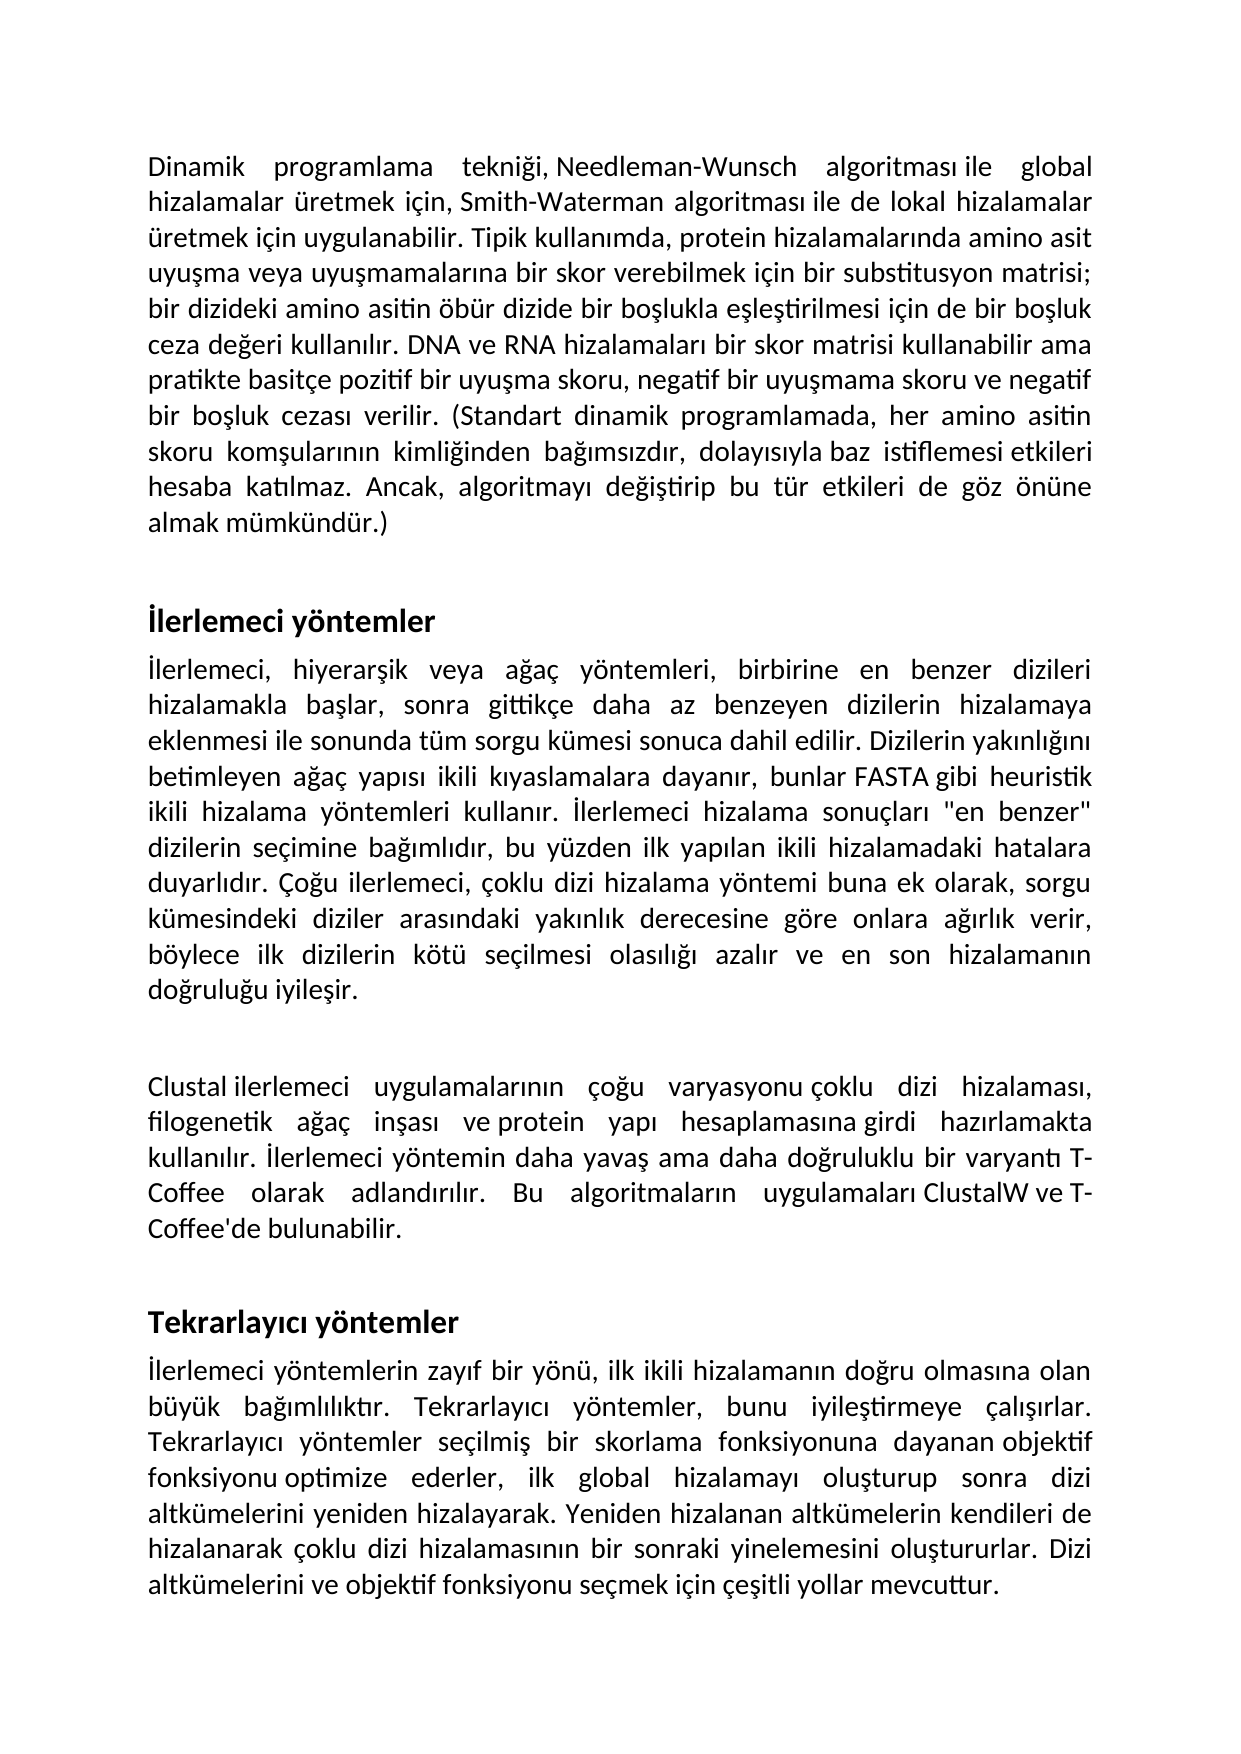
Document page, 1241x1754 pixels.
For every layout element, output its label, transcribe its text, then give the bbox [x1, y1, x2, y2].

subtitle İlerlemeci yöntemler [148, 600, 1093, 641]
text Clustal ilerlemeci uygulamalarının çoğu varyasyonu çoklu dizi hizalaması, filogenetik ağaç inşası ve protein yapı hesaplamasına girdi hazırlamakta kullanılır. İlerlemeci yöntemin daha yavaş ama daha doğruluklu bir varyantı T-Coffee olarak adlandırılır. Bu algoritmaların uygulamaları ClustalW ve T-Coffee'de bulunabilir. [148, 1068, 1093, 1246]
subtitle Tekrarlayıcı yöntemler [148, 1301, 1093, 1342]
text İlerlemeci, hiyerarşik veya ağaç yöntemleri, birbirine en benzer dizileri hizalamakla başlar, sonra gittikçe daha az benzeyen dizilerin hizalamaya eklenmesi ile sonunda tüm sorgu kümesi sonuca dahil edilir. Dizilerin yakınlığını betimleyen ağaç yapısı ikili kıyaslamalara dayanır, bunlar FASTA gibi heuristik ikili hizalama yöntemleri kullanır. İlerlemeci hizalama sonuçları "en benzer" dizilerin seçimine bağımlıdır, bu yüzden ilk yapılan ikili hizalamadaki hatalara duyarlıdır. Çoğu ilerlemeci, çoklu dizi hizalama yöntemi buna ek olarak, sorgu kümesindeki diziler arasındaki yakınlık derecesine göre onlara ağırlık verir, böylece ilk dizilerin kötü seçilmesi olasılığı azalır ve en son hizalamanın doğruluğu iyileşir. [148, 651, 1093, 1007]
text Dinamik programlama tekniği, Needleman-Wunsch algoritması ile global hizalamalar üretmek için, Smith-Waterman algoritması ile de lokal hizalamalar üretmek için uygulanabilir. Tipik kullanımda, protein hizalamalarında amino asit uyuşma veya uyuşmamalarına bir skor verebilmek için bir substitusyon matrisi; bir dizideki amino asitin öbür dizide bir boşlukla eşleştirilmesi için de bir boşluk ceza değeri kullanılır. DNA ve RNA hizalamaları bir skor matrisi kullanabilir ama pratikte basitçe pozitif bir uyuşma skoru, negatif bir uyuşmama skoru ve negatif bir boşluk cezası verilir. (Standart dinamik programlamada, her amino asitin skoru komşularının kimliğinden bağımsızdır, dolayısıyla baz istiflemesi etkileri hesaba katılmaz. Ancak, algoritmayı değiştirip bu tür etkileri de göz önüne almak mümkündür.) [148, 148, 1093, 539]
text İlerlemeci yöntemlerin zayıf bir yönü, ilk ikili hizalamanın doğru olmasına olan büyük bağımlılıktır. Tekrarlayıcı yöntemler, bunu iyileştirmeye çalışırlar. Tekrarlayıcı yöntemler seçilmiş bir skorlama fonksiyonuna dayanan objektif fonksiyonu optimize ederler, ilk global hizalamayı oluşturup sonra dizi altkümelerini yeniden hizalayarak. Yeniden hizalanan altkümelerin kendileri de hizalanarak çoklu dizi hizalamasının bir sonraki yinelemesini oluştururlar. Dizi altkümelerini ve objektif fonksiyonu seçmek için çeşitli yollar mevcuttur. [148, 1352, 1093, 1602]
